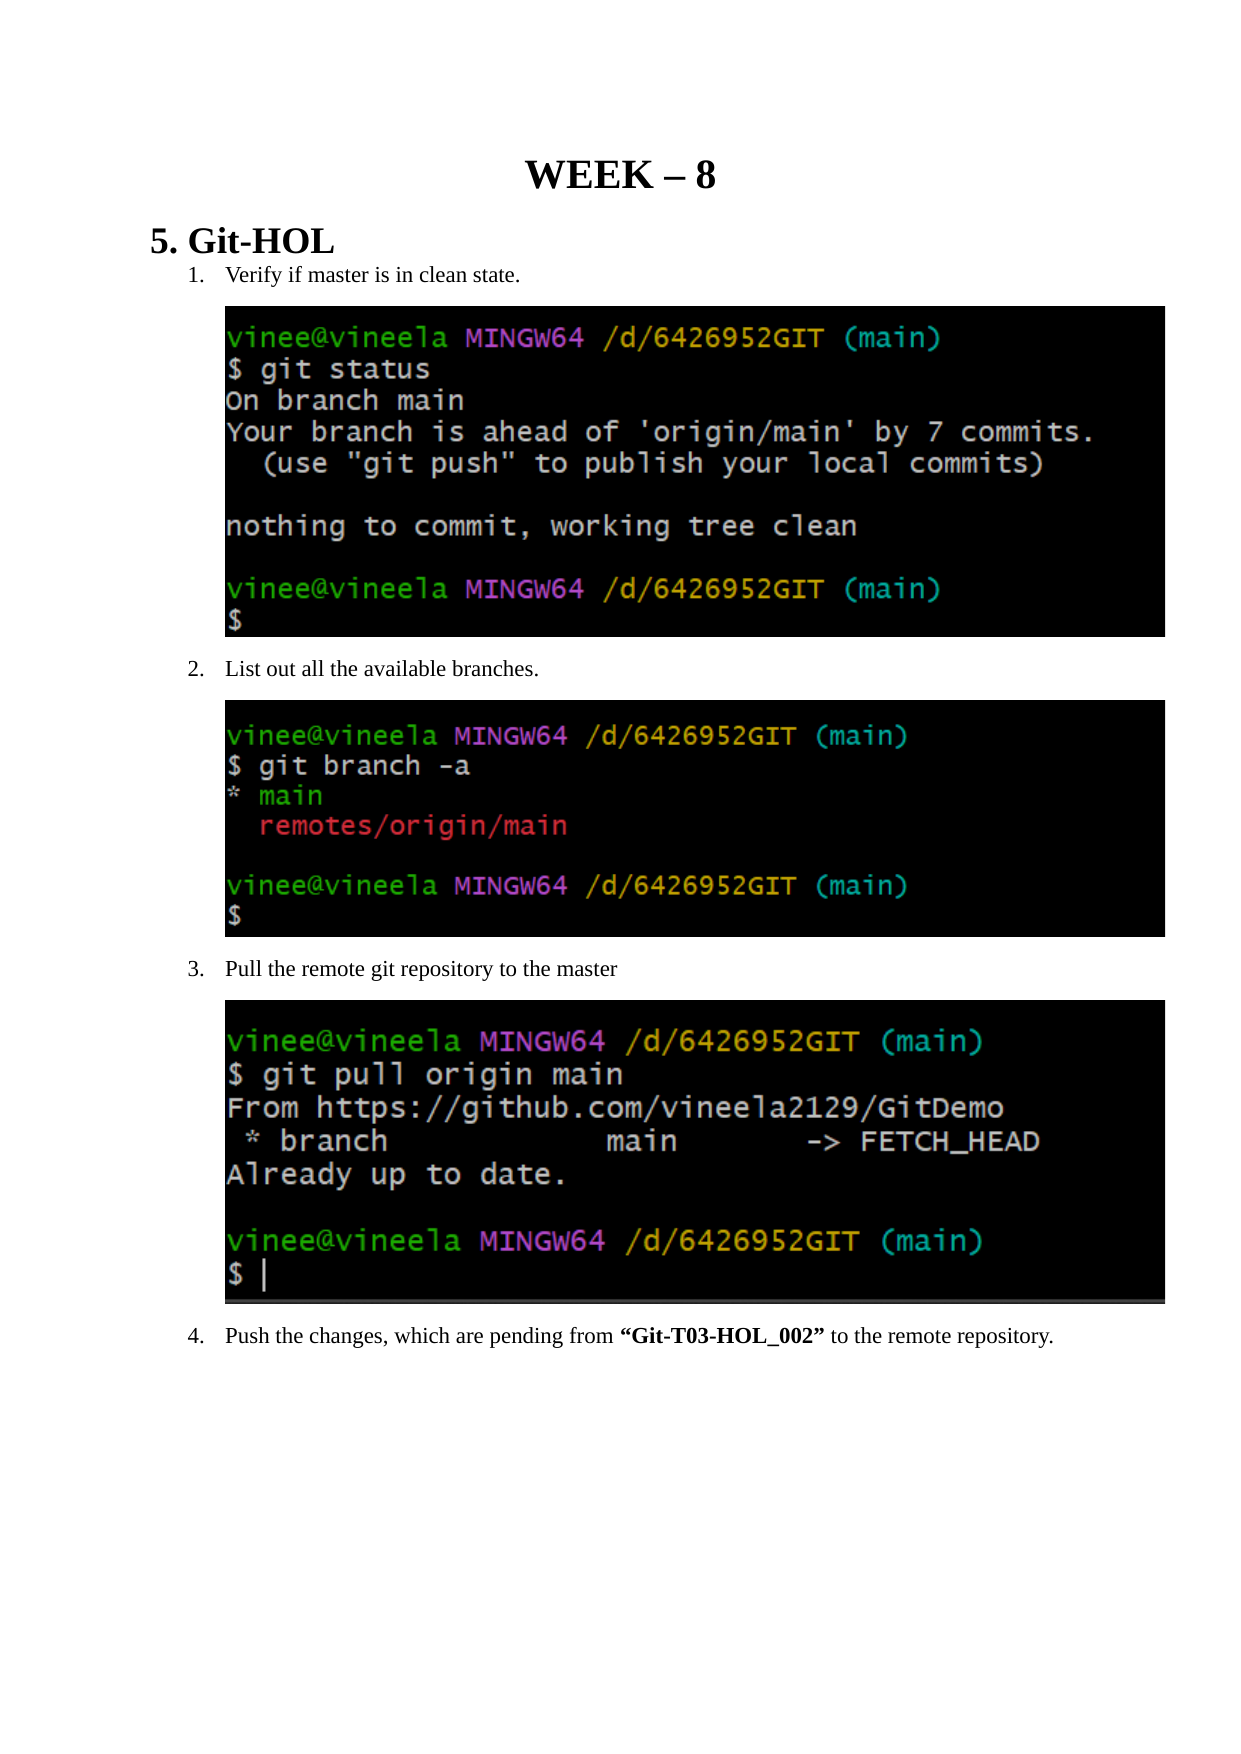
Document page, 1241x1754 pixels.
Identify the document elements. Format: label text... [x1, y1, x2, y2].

picture [225, 1000, 1166, 1304]
text 5. Git-HOL [150, 218, 1090, 261]
list Push the changes, which are pending from “Git-T03-HOL_002” to the remote repository. [187, 1322, 1090, 1348]
list Pull the remote git repository to the master [187, 955, 1090, 982]
list List out all the available branches. [187, 655, 1090, 682]
list Verify if master is in clean state. [187, 261, 1090, 288]
text WEEK – 8 [150, 150, 1090, 198]
picture [225, 700, 1166, 937]
picture [225, 306, 1166, 637]
